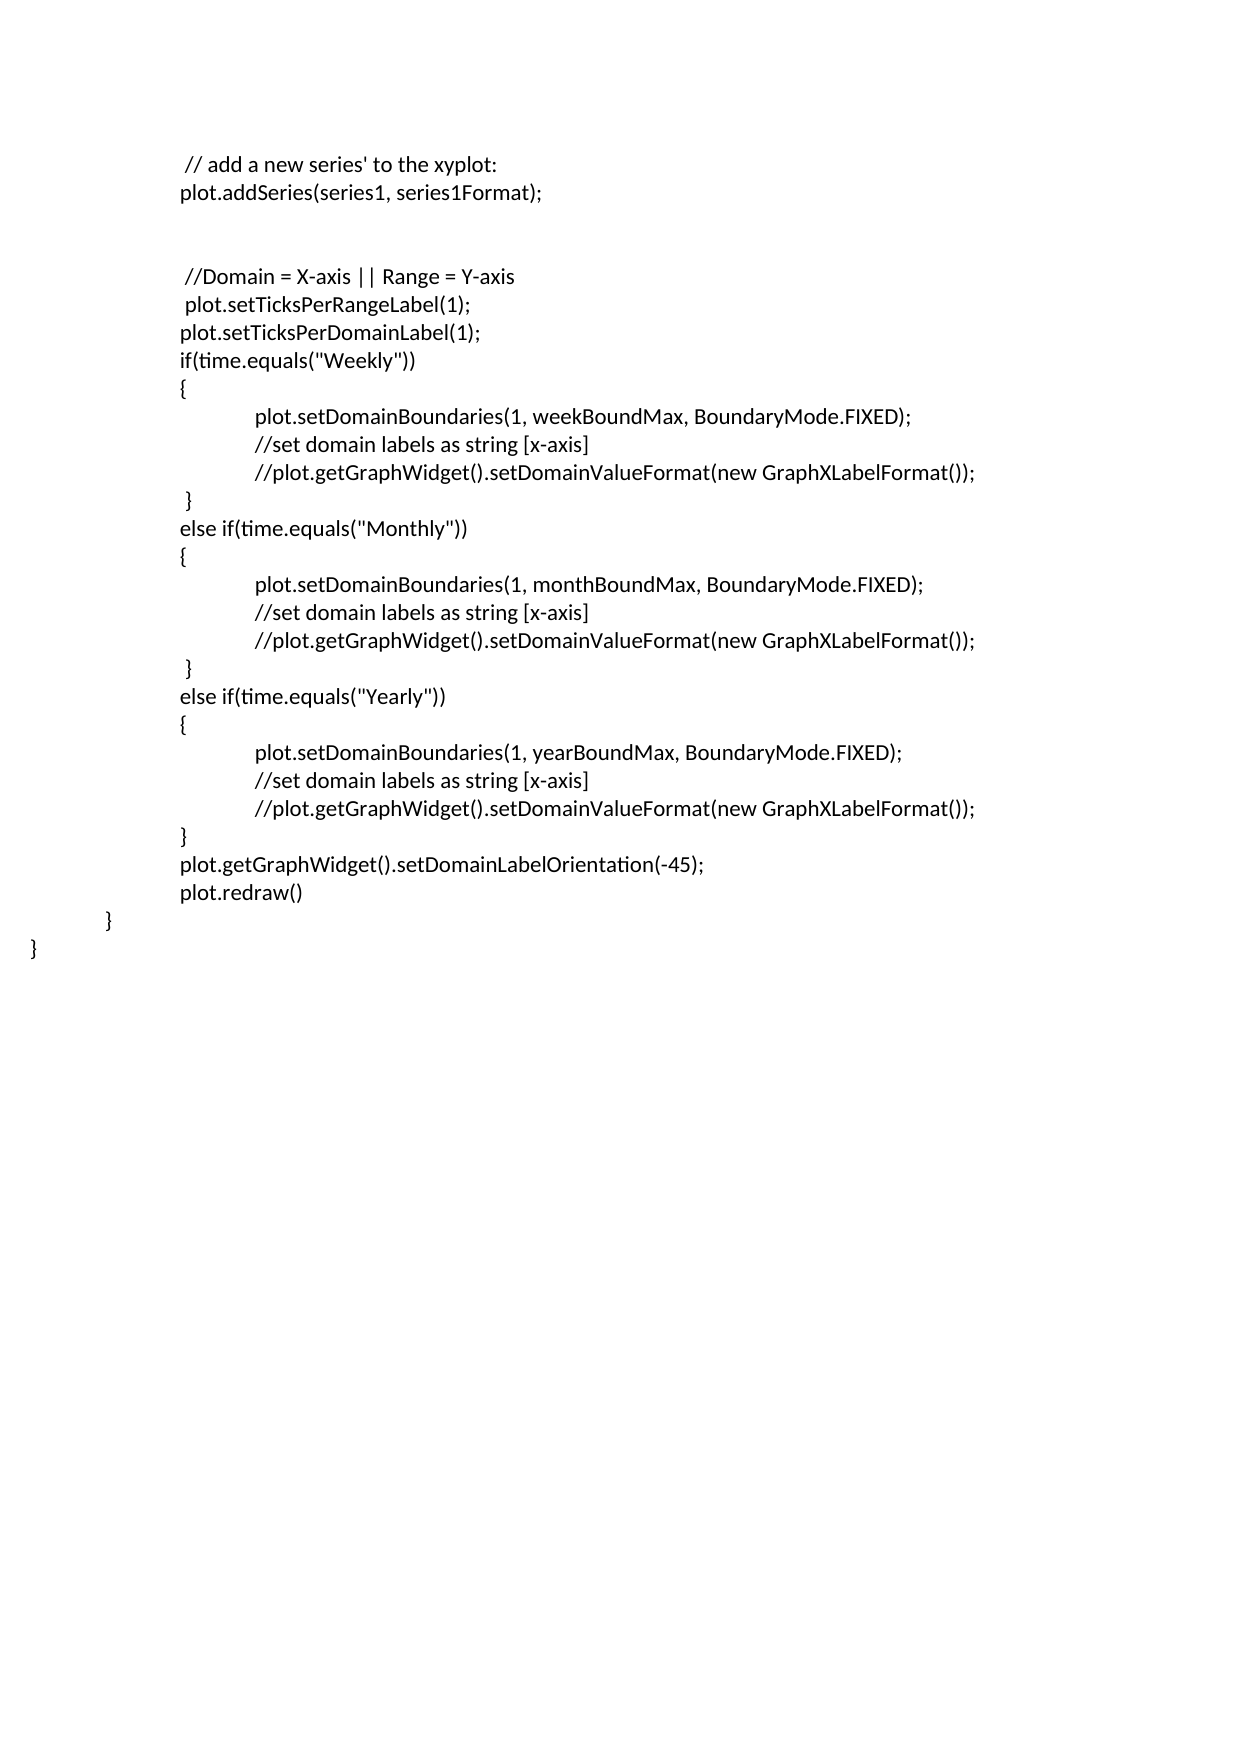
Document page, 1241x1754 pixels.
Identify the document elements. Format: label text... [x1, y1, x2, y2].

text //plot.getGraphWidget().setDomainValueFormat(new GraphXLabelFormat()); [29, 626, 1211, 654]
text //set domain labels as string [x-axis] [29, 766, 1211, 794]
text //set domain labels as string [x-axis] [29, 430, 1211, 458]
text plot.redraw() [29, 878, 1211, 907]
text //set domain labels as string [x-axis] [29, 598, 1211, 626]
text plot.setDomainBoundaries(1, weekBoundMax, BoundaryMode.FIXED); [29, 402, 1211, 430]
text else if(time.equals("Monthly")) [29, 514, 1211, 542]
text plot.setTicksPerRangeLabel(1); [29, 290, 1211, 318]
text //plot.getGraphWidget().setDomainValueFormat(new GraphXLabelFormat()); [29, 458, 1211, 486]
text //plot.getGraphWidget().setDomainValueFormat(new GraphXLabelFormat()); [29, 794, 1211, 822]
text plot.setTicksPerDomainLabel(1); [29, 318, 1211, 346]
text plot.setDomainBoundaries(1, yearBoundMax, BoundaryMode.FIXED); [29, 738, 1211, 766]
text } [29, 934, 1211, 963]
text plot.setDomainBoundaries(1, monthBoundMax, BoundaryMode.FIXED); [29, 570, 1211, 598]
text } [29, 654, 1211, 682]
text if(time.equals("Weekly")) [29, 346, 1211, 374]
text { [29, 710, 1211, 738]
text { [29, 374, 1211, 402]
text } [29, 486, 1211, 514]
text { [29, 542, 1211, 570]
text plot.getGraphWidget().setDomainLabelOrientation(-45); [29, 851, 1211, 878]
text //Domain = X-axis || Range = Y-axis [29, 262, 1211, 290]
text plot.addSeries(series1, series1Format); [29, 178, 1211, 206]
text } [29, 822, 1211, 851]
text // add a new series' to the xyplot: [104, 150, 1211, 178]
text } [29, 907, 1211, 934]
text else if(time.equals("Yearly")) [29, 682, 1211, 710]
